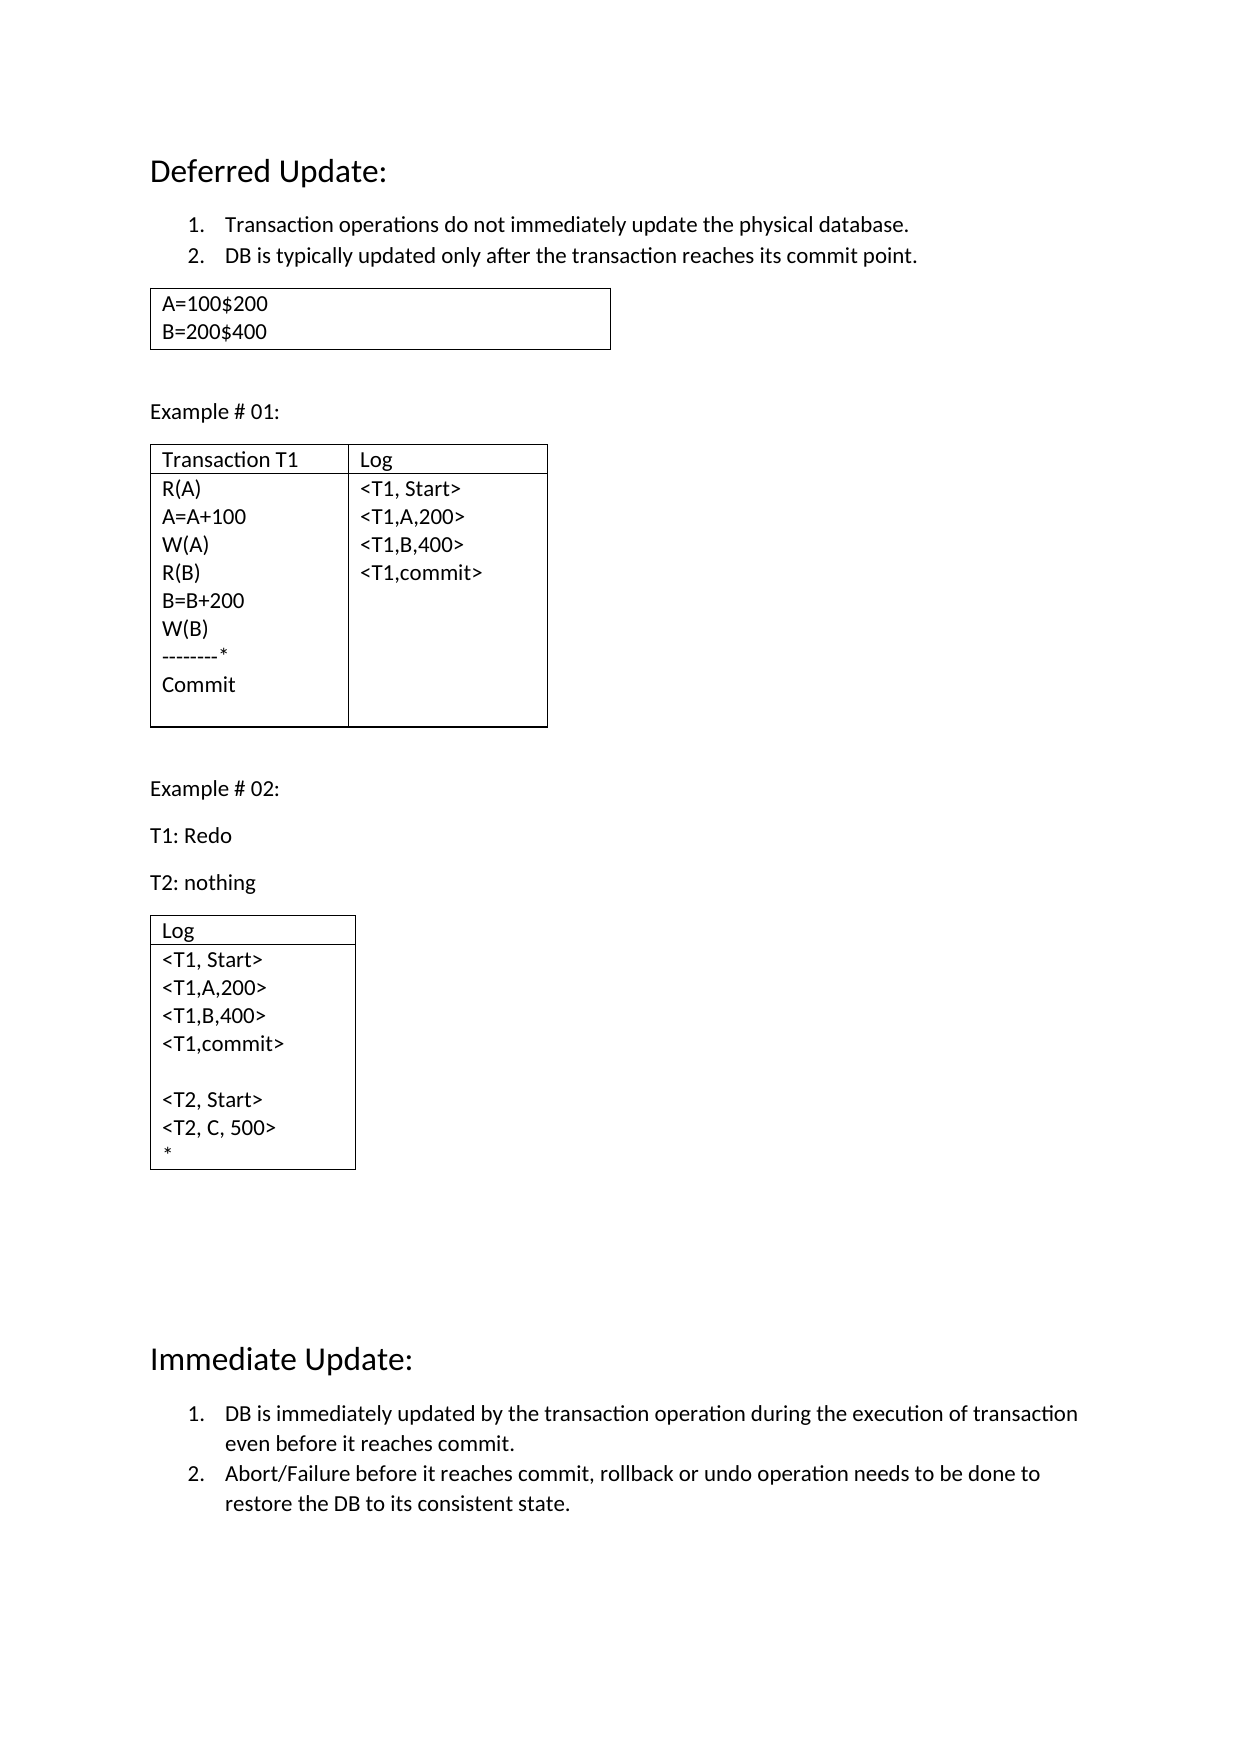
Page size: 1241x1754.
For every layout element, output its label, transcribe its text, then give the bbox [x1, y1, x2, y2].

table_header Log [151, 916, 355, 944]
table_header A=100$200 B=200$400 [151, 289, 610, 349]
text Deferred Update: [150, 150, 1090, 191]
list DB is typically updated only after the transaction reaches its commit point. [187, 241, 1090, 269]
text T1: Redo [150, 821, 1090, 849]
list DB is immediately updated by the transaction operation during the execution of transaction even before it reaches commit. [187, 1399, 1090, 1457]
text Immediate Update: [150, 1338, 1090, 1379]
table_cell <T1, Start> <T1,A,200> <T1,B,400> <T1,commit> <T2, Start> <T2, C, 500> * [151, 945, 355, 1169]
table_header Transaction T1 [151, 445, 348, 473]
table_cell <T1, Start> <T1,A,200> <T1,B,400> <T1,commit> [349, 474, 547, 726]
text Example # 01: [150, 397, 1090, 425]
text T2: nothing [150, 868, 1090, 896]
text Example # 02: [150, 774, 1090, 802]
list Transaction operations do not immediately update the physical database. [187, 211, 1090, 239]
list Abort/Failure before it reaches commit, rollback or undo operation needs to be done to restore the DB to its consistent state. [187, 1459, 1090, 1518]
table_cell R(A) A=A+100 W(A) R(B) B=B+200 W(B) --------* Commit [151, 474, 348, 726]
table_header Log [349, 445, 547, 473]
